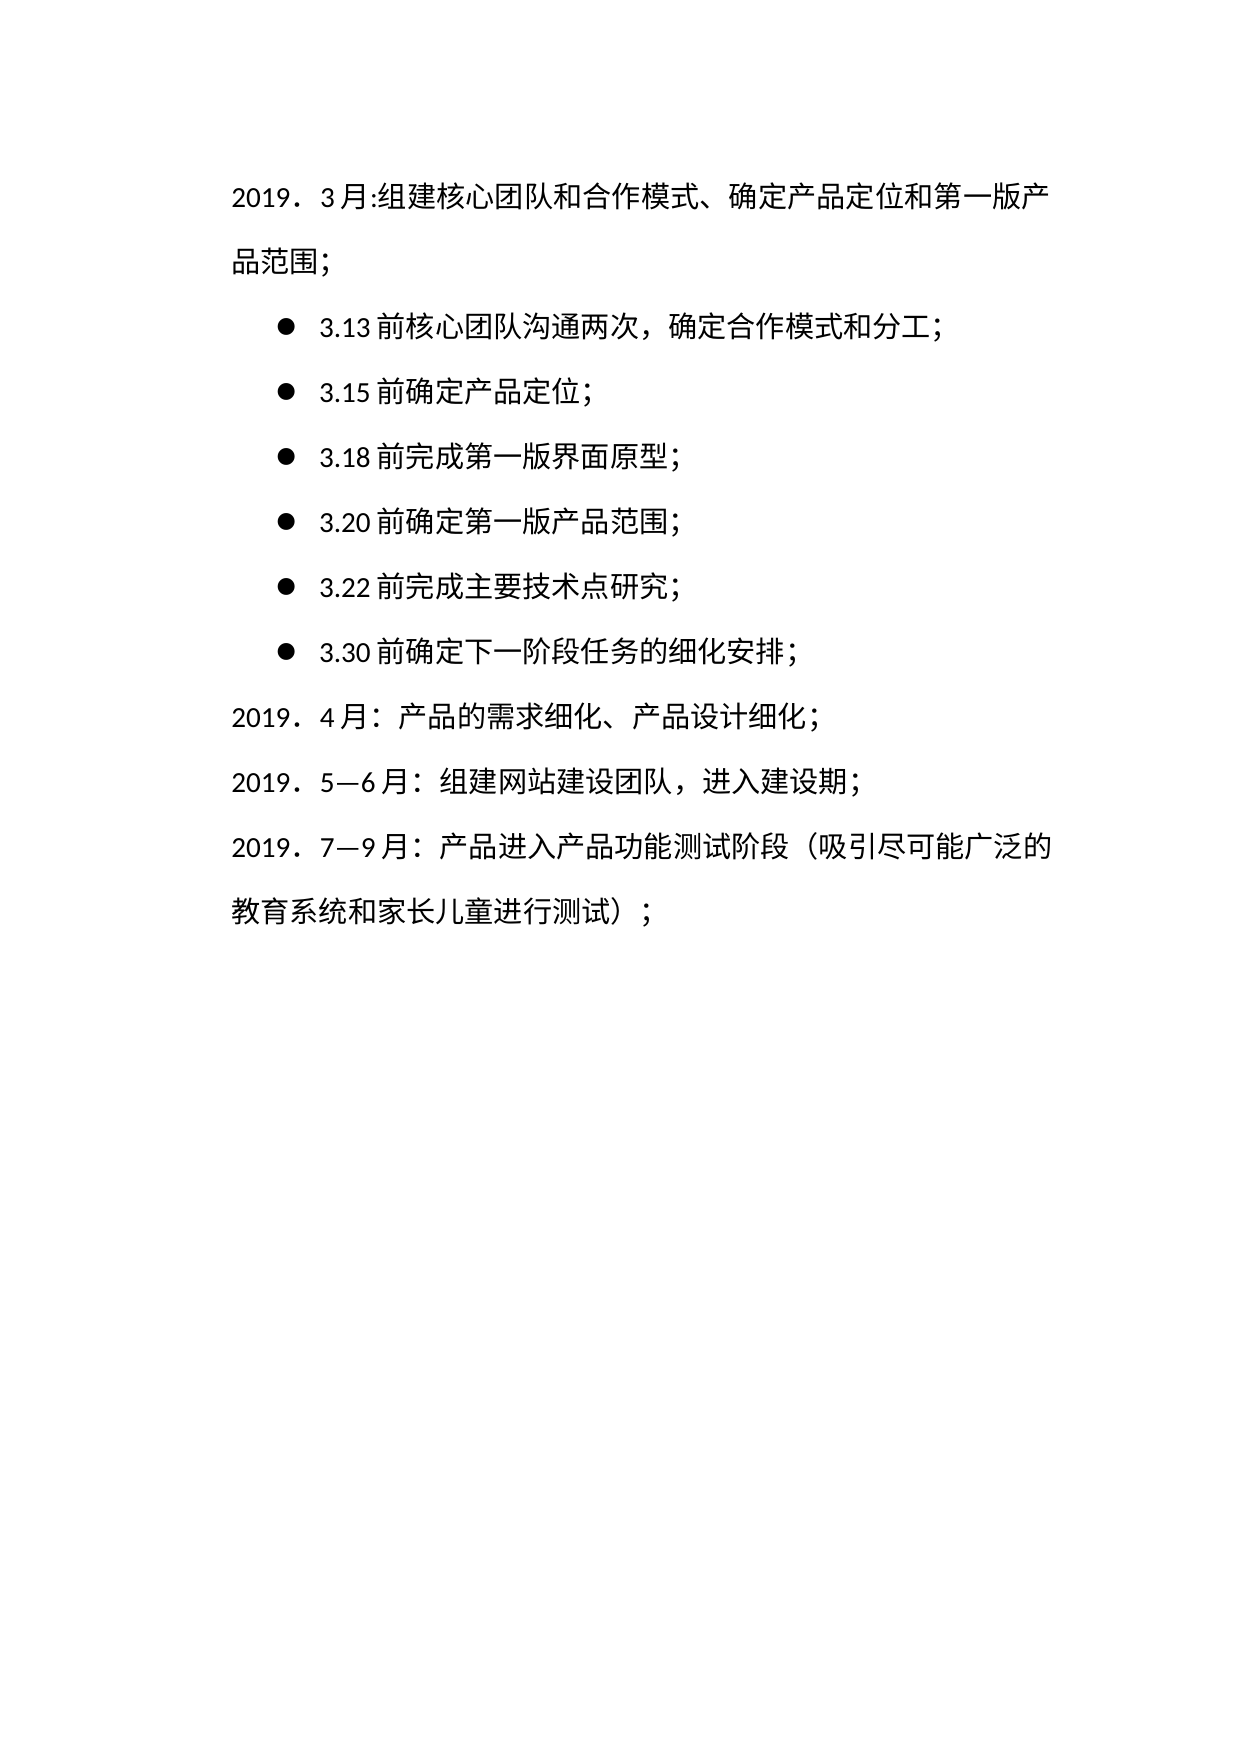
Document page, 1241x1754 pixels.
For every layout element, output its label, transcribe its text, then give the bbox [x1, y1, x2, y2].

list 3.20前确定第一版产品范围； [275, 487, 1053, 552]
list 3.13前核心团队沟通两次，确定合作模式和分工； [275, 292, 1053, 357]
text 2019．5—6月：组建网站建设团队，进入建设期； [231, 747, 1053, 812]
list 3.18前完成第一版界面原型； [275, 422, 1053, 487]
list 3.15前确定产品定位； [275, 357, 1053, 422]
text 2019．7—9月：产品进入产品功能测试阶段（吸引尽可能广泛的教育系统和家长儿童进行测试）； [231, 812, 1053, 942]
text 2019．4月：产品的需求细化、产品设计细化； [187, 682, 1053, 747]
text 2019．3月:组建核心团队和合作模式、确定产品定位和第一版产品范围； [231, 162, 1053, 292]
list 3.22前完成主要技术点研究； [275, 552, 1053, 617]
list 3.30前确定下一阶段任务的细化安排； [275, 617, 1053, 682]
